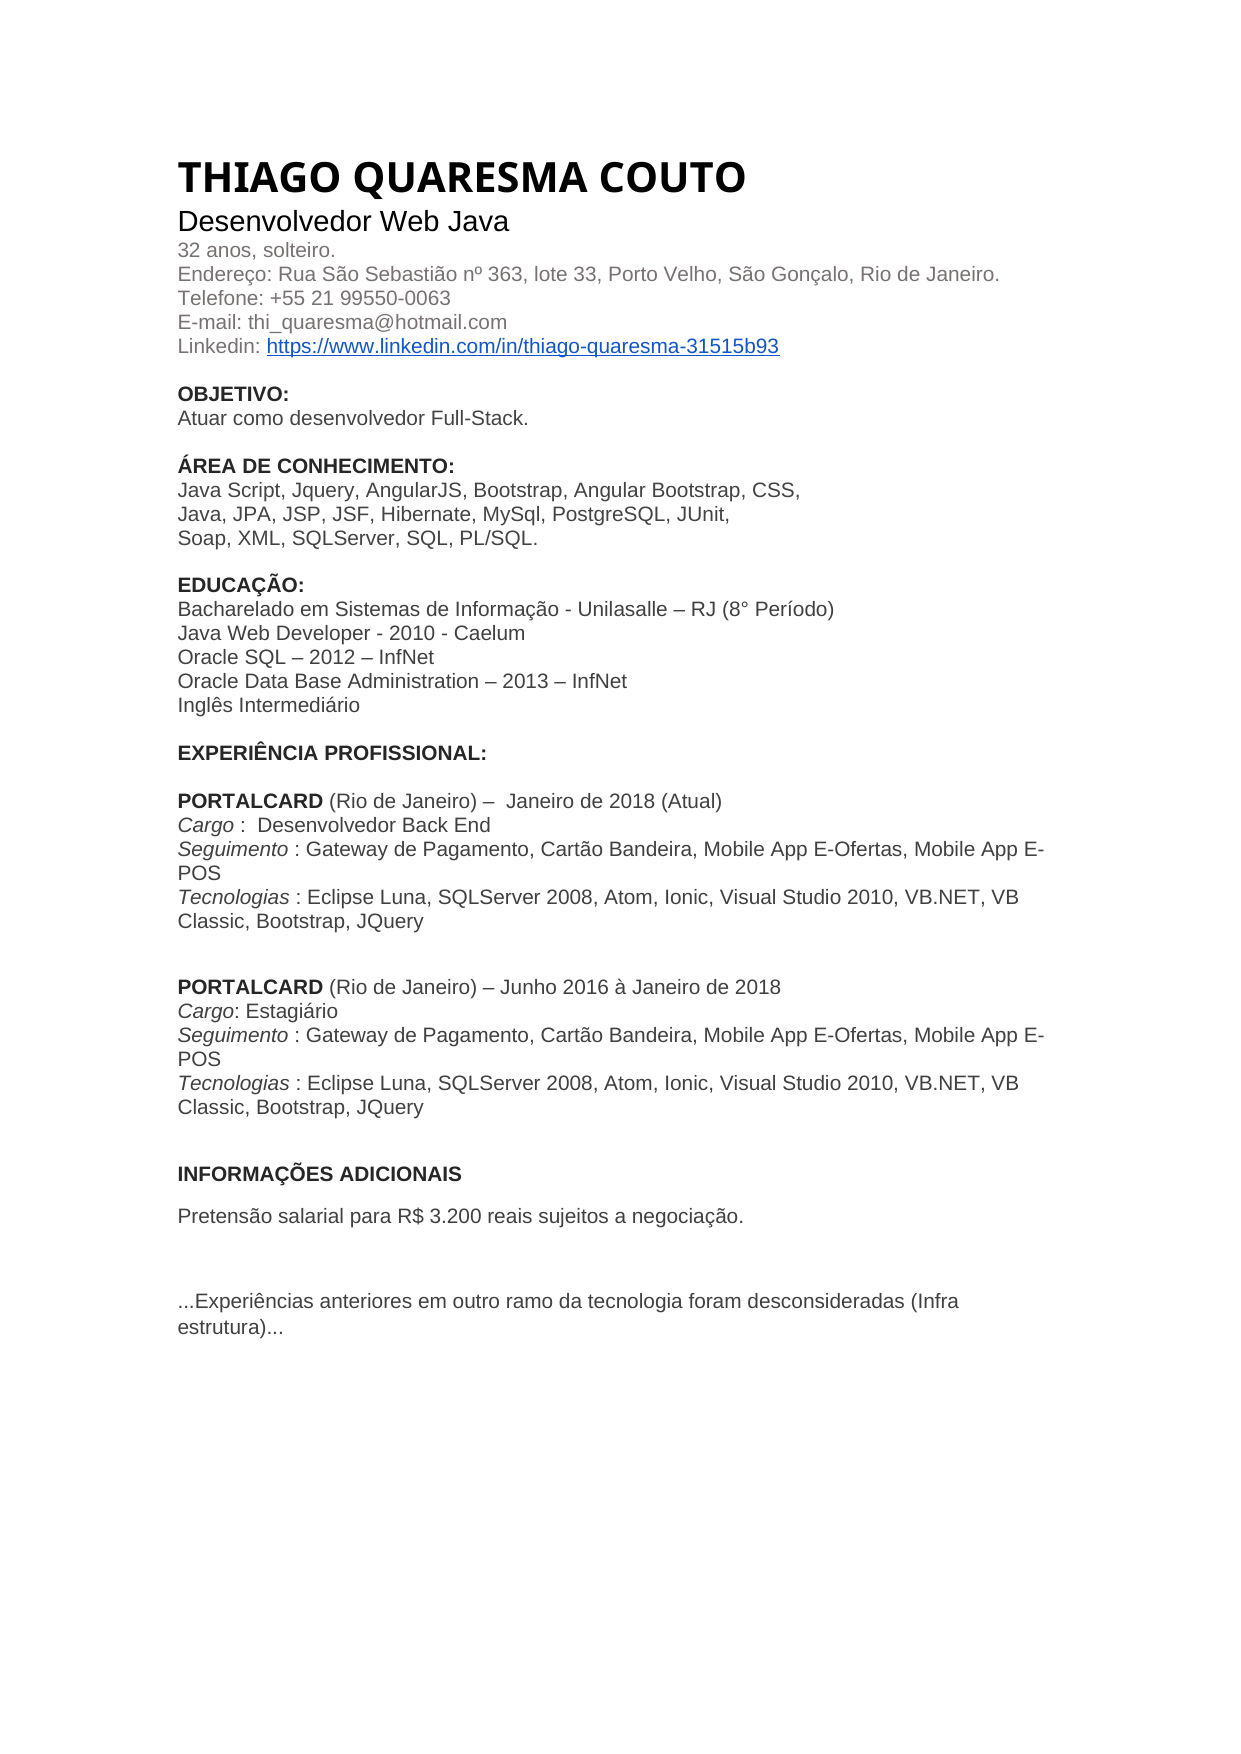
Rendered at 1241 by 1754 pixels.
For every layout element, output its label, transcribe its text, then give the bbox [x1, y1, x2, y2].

text 32 anos, solteiro. [177, 238, 1063, 262]
text Cargo : Desenvolvedor Back End [177, 813, 1063, 837]
text Inglês Intermediário [177, 693, 1063, 717]
text ÁREA DE CONHECIMENTO: [177, 453, 1063, 477]
text Desenvolvedor Web Java [177, 204, 1063, 238]
text Oracle Data Base Administration – 2013 – InfNet [177, 669, 1063, 693]
text EXPERIÊNCIA PROFISSIONAL: [177, 741, 1063, 765]
text Linkedin: https://www.linkedin.com/in/thiago-quaresma-31515b93 [177, 334, 1063, 358]
text Telefone: +55 21 99550-0063 [177, 286, 1063, 310]
text PORTALCARD (Rio de Janeiro) – Junho 2016 à Janeiro de 2018 [177, 975, 1063, 999]
text Pretensão salarial para R$ 3.200 reais sujeitos a negociação. [177, 1204, 1063, 1228]
text THIAGO QUARESMA COUTO [177, 148, 1063, 204]
text Seguimento : Gateway de Pagamento, Cartão Bandeira, Mobile App E-Ofertas, Mobile App E-POS [177, 837, 1063, 885]
text Java, JPA, JSP, JSF, Hibernate, MySql, PostgreSQL, JUnit, [177, 501, 1063, 525]
text PORTALCARD (Rio de Janeiro) – Janeiro de 2018 (Atual) [177, 789, 1063, 813]
text Tecnologias : Eclipse Luna, SQLServer 2008, Atom, Ionic, Visual Studio 2010, VB.NET, VB Classic, Bootstrap, JQuery [177, 1071, 1063, 1119]
text Cargo: Estagiário [177, 999, 1063, 1023]
text INFORMAÇÕES ADICIONAIS [177, 1161, 1063, 1185]
text EDUCAÇÃO: [177, 573, 1063, 597]
text Tecnologias : Eclipse Luna, SQLServer 2008, Atom, Ionic, Visual Studio 2010, VB.NET, VB Classic, Bootstrap, JQuery [177, 885, 1063, 933]
text Seguimento : Gateway de Pagamento, Cartão Bandeira, Mobile App E-Ofertas, Mobile App E-POS [177, 1023, 1063, 1071]
text Oracle SQL – 2012 – InfNet [177, 645, 1063, 669]
text OBJETIVO: [177, 382, 1063, 406]
text Endereço: Rua São Sebastião nº 363, lote 33, Porto Velho, São Gonçalo, Rio de Janeiro. [177, 262, 1063, 286]
text Java Script, Jquery, AngularJS, Bootstrap, Angular Bootstrap, CSS, [177, 477, 1063, 501]
text Soap, XML, SQLServer, SQL, PL/SQL. [177, 525, 1063, 549]
text E-mail: thi_quaresma@hotmail.com [177, 310, 1063, 334]
text Bacharelado em Sistemas de Informação - Unilasalle – RJ (8° Período) [177, 597, 1063, 621]
text Java Web Developer - 2010 - Caelum [177, 621, 1063, 645]
text ...Experiências anteriores em outro ramo da tecnologia foram desconsideradas (Infra estrutura)... [177, 1289, 1063, 1339]
text Atuar como desenvolvedor Full-Stack. [177, 406, 1063, 429]
